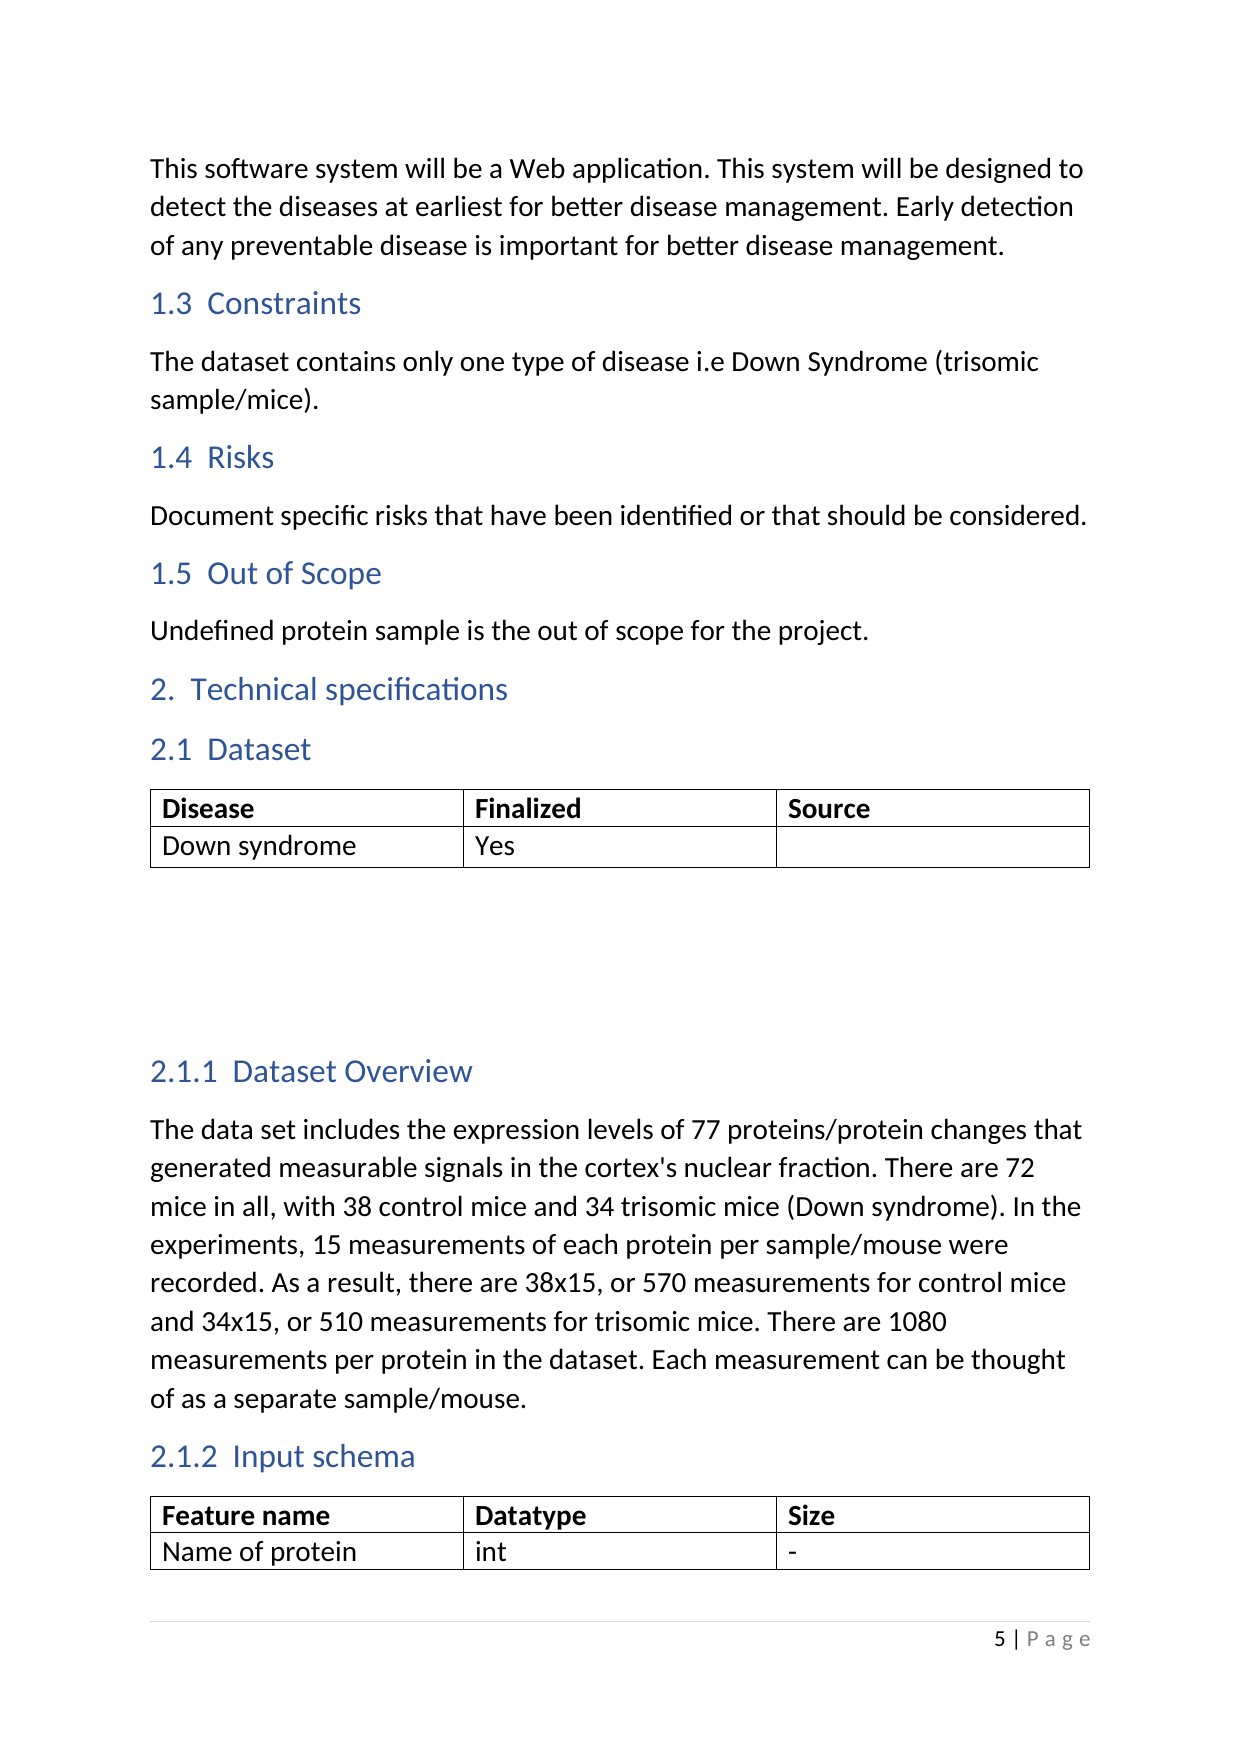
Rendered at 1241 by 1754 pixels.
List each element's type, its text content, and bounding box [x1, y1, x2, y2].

table_cell [777, 827, 1089, 867]
text 1.4 Risks [150, 436, 1090, 477]
text Undefined protein sample is the out of scope for the project. [150, 612, 1090, 648]
text 2.1.1 Dataset Overview [150, 1050, 1090, 1091]
text 2.1 Dataset [150, 728, 1090, 769]
table_header Feature name [151, 1497, 463, 1532]
text 1.5 Out of Scope [150, 552, 1090, 593]
table_header Datatype [464, 1497, 776, 1532]
text This software system will be a Web application. This system will be designed to detect the diseases at earliest for better disease management. Early detection of any preventable disease is important for better disease management. [150, 150, 1090, 262]
text 2. Technical specifications [150, 668, 1090, 708]
table_header Size [777, 1497, 1089, 1532]
table_cell - [777, 1533, 1089, 1569]
table_cell int [464, 1533, 776, 1569]
table_cell Yes [464, 827, 776, 867]
table_header Source [777, 790, 1089, 826]
text The dataset contains only one type of disease i.e Down Syndrome (trisomic sample/mice). [150, 343, 1090, 417]
table_header Finalized [464, 790, 776, 826]
table_cell Name of protein [151, 1533, 463, 1569]
table_cell Down syndrome [151, 827, 463, 867]
text 2.1.2 Input schema [150, 1435, 1090, 1476]
text The data set includes the expression levels of 77 proteins/protein changes that generated measurable signals in the cortex's nuclear fraction. There are 72 mice in all, with 38 control mice and 34 trisomic mice (Down syndrome). In the experiments, 15 measurements of each protein per sample/mouse were recorded. As a result, there are 38x15, or 570 measurements for control mice and 34x15, or 510 measurements for trisomic mice. There are 1080 measurements per protein in the dataset. Each measurement can be thought of as a separate sample/mouse. [150, 1111, 1090, 1416]
text Document specific risks that have been identified or that should be considered. [150, 497, 1090, 532]
table_header Disease [151, 790, 463, 826]
text 1.3 Constraints [150, 282, 1090, 323]
